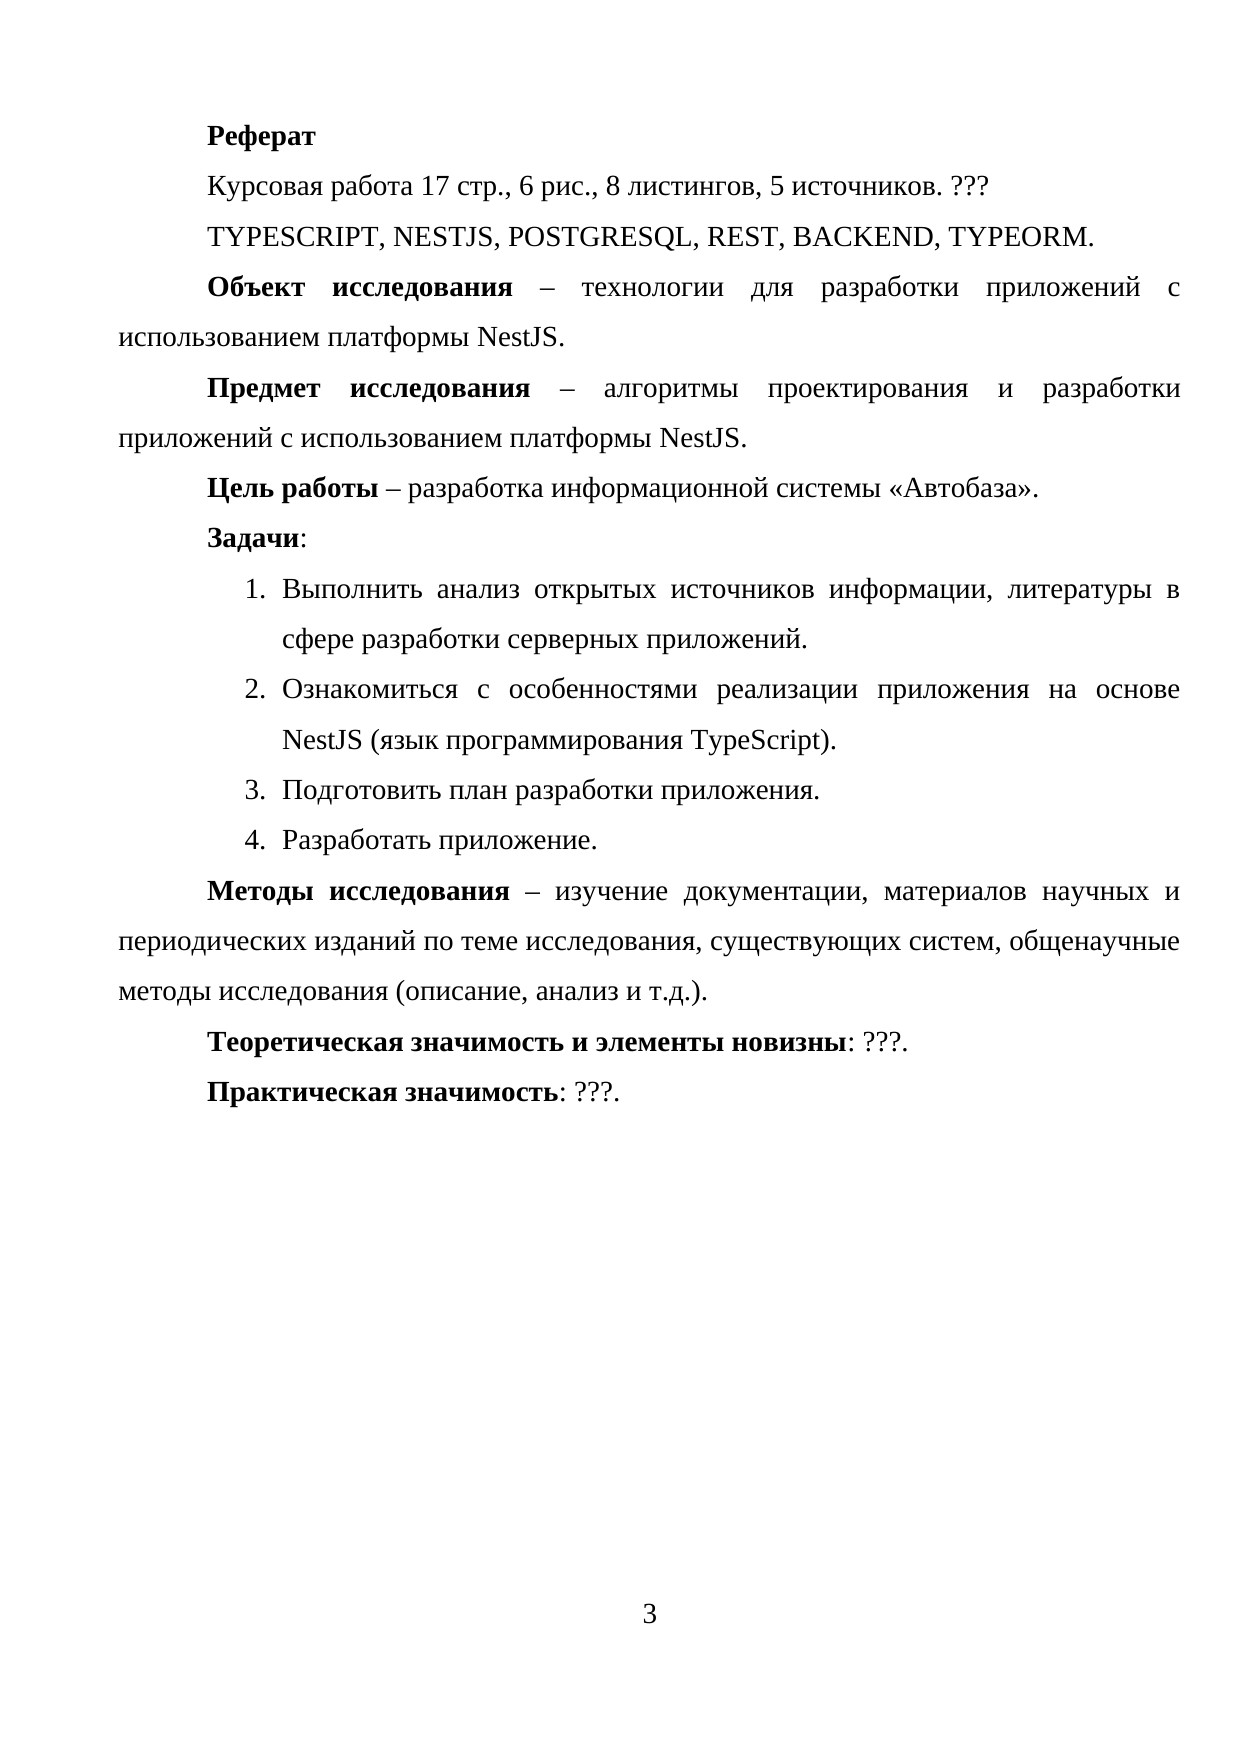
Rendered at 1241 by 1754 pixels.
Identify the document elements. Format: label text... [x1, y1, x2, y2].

list Выполнить анализ открытых источников информации, литературы в сфере разработки серверных приложений. [244, 571, 1181, 655]
text Объект исследования – технологии для разработки приложений с использованием платформы NestJS. [118, 269, 1181, 353]
list Разработать приложение. [244, 822, 1181, 856]
text TYPESCRIPT, NESTJS, POSTGRESQL, REST, BACKEND, TYPEORM. [118, 219, 1181, 252]
text Цель работы – разработка информационной системы «Автобаза». [118, 470, 1181, 504]
text Задачи: [118, 521, 1181, 554]
text Реферат [118, 118, 1181, 152]
list Подготовить план разработки приложения. [244, 772, 1181, 806]
text Практическая значимость: ???. [118, 1074, 1181, 1108]
text Предмет исследования – алгоритмы проектирования и разработки приложений с использованием платформы NestJS. [118, 370, 1181, 453]
text Теоретическая значимость и элементы новизны: ???. [118, 1024, 1181, 1057]
text Курсовая работа 17 стр., 6 рис., 8 листингов, 5 источников. ??? [118, 168, 1181, 202]
text Методы исследования – изучение документации, материалов научных и периодических изданий по теме исследования, существующих систем, общенаучные методы исследования (описание, анализ и т.д.). [118, 873, 1181, 1007]
list Ознакомиться с особенностями реализации приложения на основе NestJS (язык программирования TypeScript). [244, 672, 1181, 755]
